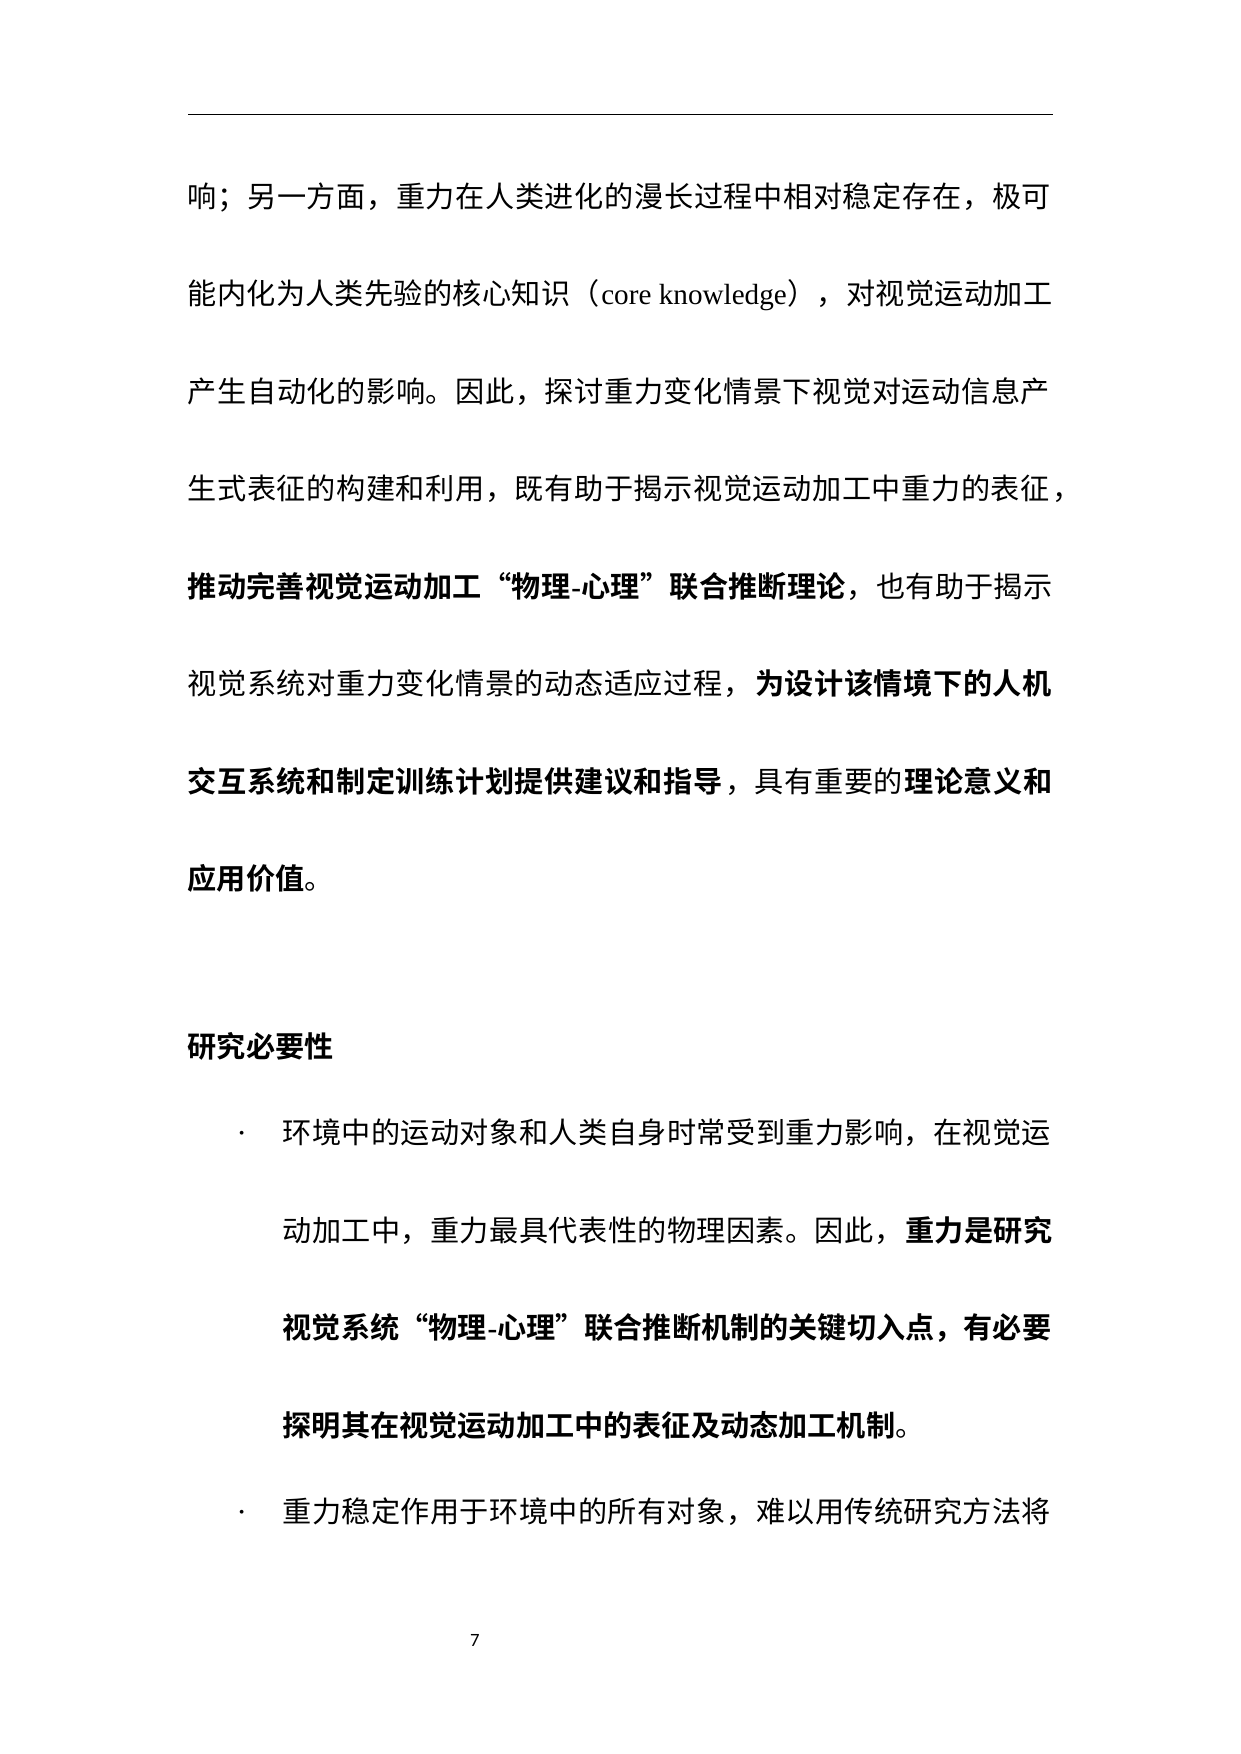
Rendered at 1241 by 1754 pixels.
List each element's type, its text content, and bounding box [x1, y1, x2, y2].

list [237, 1477, 1053, 1542]
list 环境中的运动对象和人类自身时常受到重力影响，在视觉运动加工中，重力最具代表性的物理因素。因此，重力是研究视觉系统“物理-心理”联合推断机制的关键切入点，有必要探明其在视觉运动加工中的表征及动态加工机制。 [237, 1098, 1053, 1456]
text 研究必要性 [187, 1012, 1053, 1077]
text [187, 162, 1053, 909]
